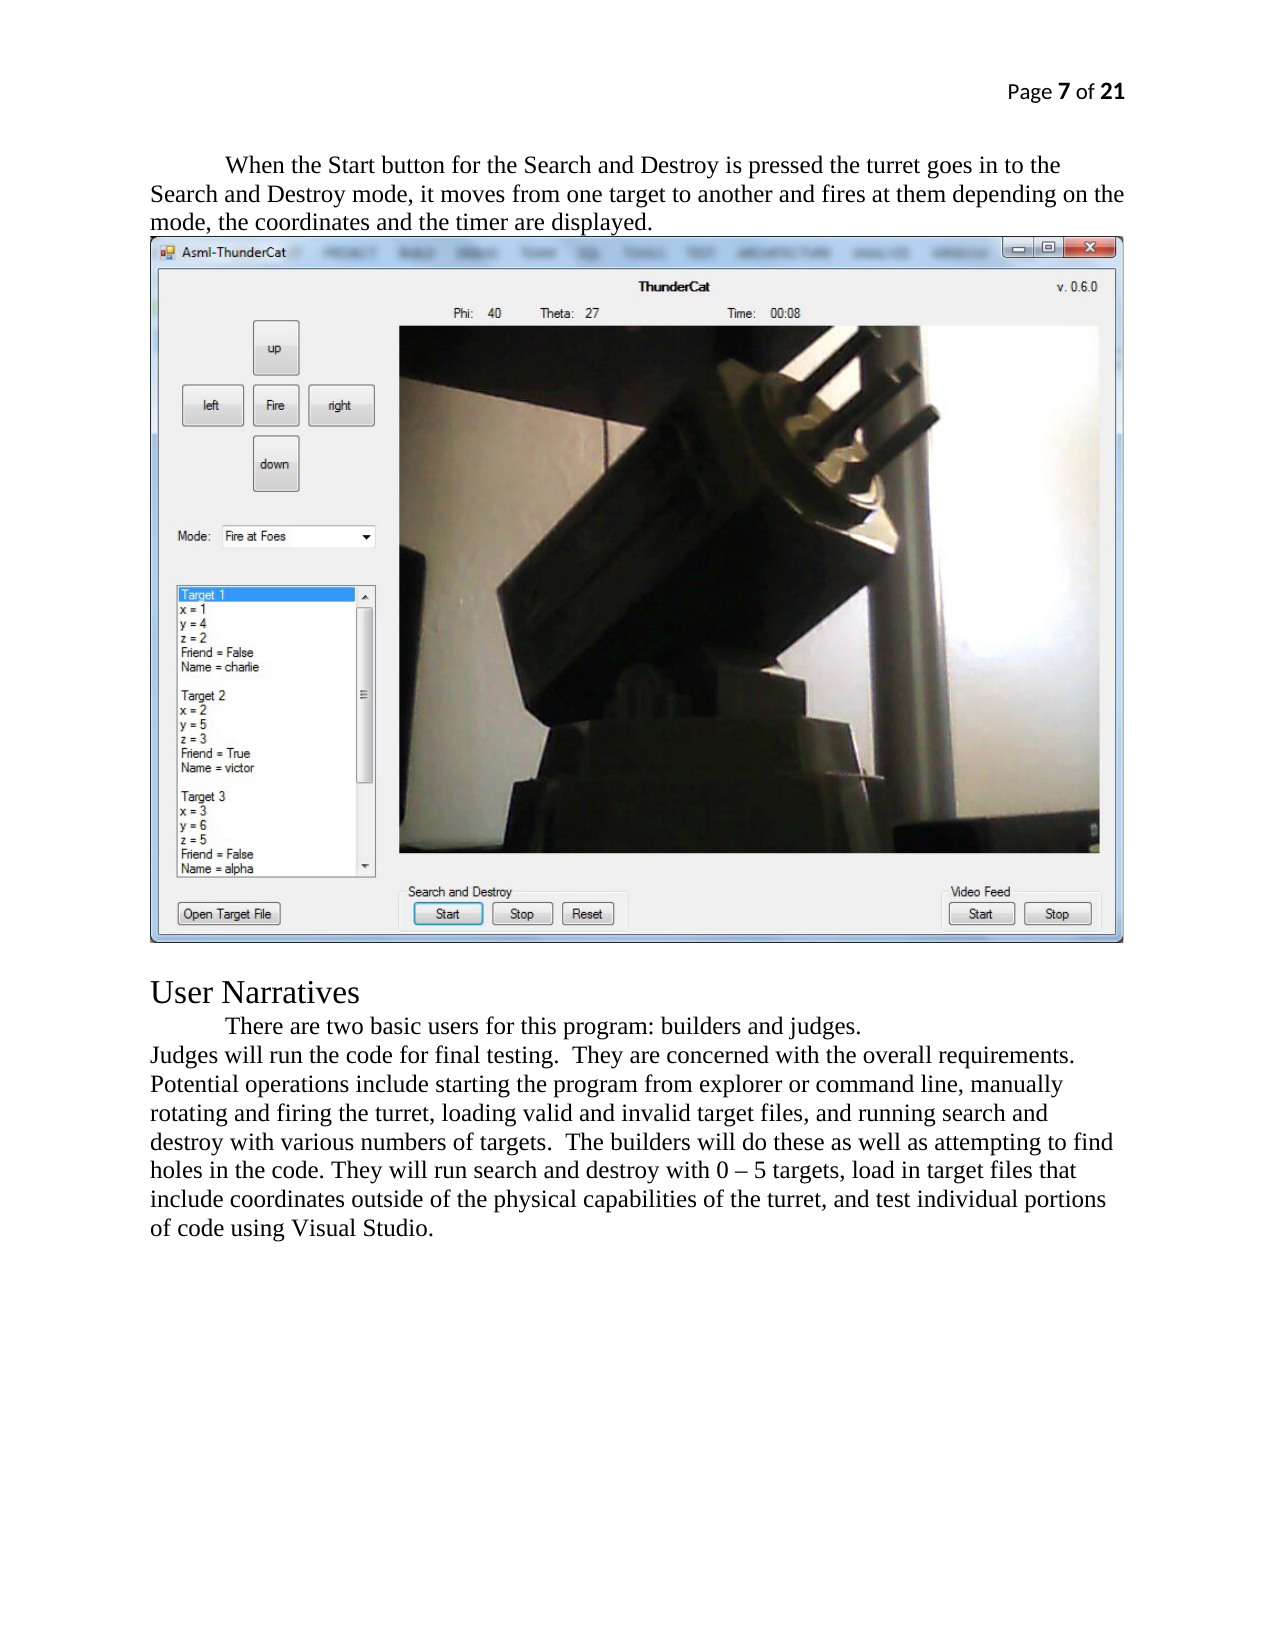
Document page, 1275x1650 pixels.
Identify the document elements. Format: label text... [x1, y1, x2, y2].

text There are two basic users for this program: builders and judges. [150, 1011, 1125, 1040]
picture [150, 236, 1124, 943]
text When the Start button for the Search and Destroy is pressed the turret goes in to the Search and Destroy mode, it moves from one target to another and fires at them depending on the mode, the coordinates and the timer are displayed. [150, 150, 1125, 236]
text User Narratives [150, 972, 1125, 1011]
text Judges will run the code for final testing. They are concerned with the overall requirements. Potential operations include starting the program from explorer or command line, manually rotating and firing the turret, loading valid and invalid target files, and running search and destroy with various numbers of targets. The builders will do these as well as attempting to find holes in the code. They will run search and destroy with 0 – 5 targets, load in target files that include coordinates outside of the physical capabilities of the turret, and test individual portions of code using Visual Studio. [150, 1040, 1125, 1242]
